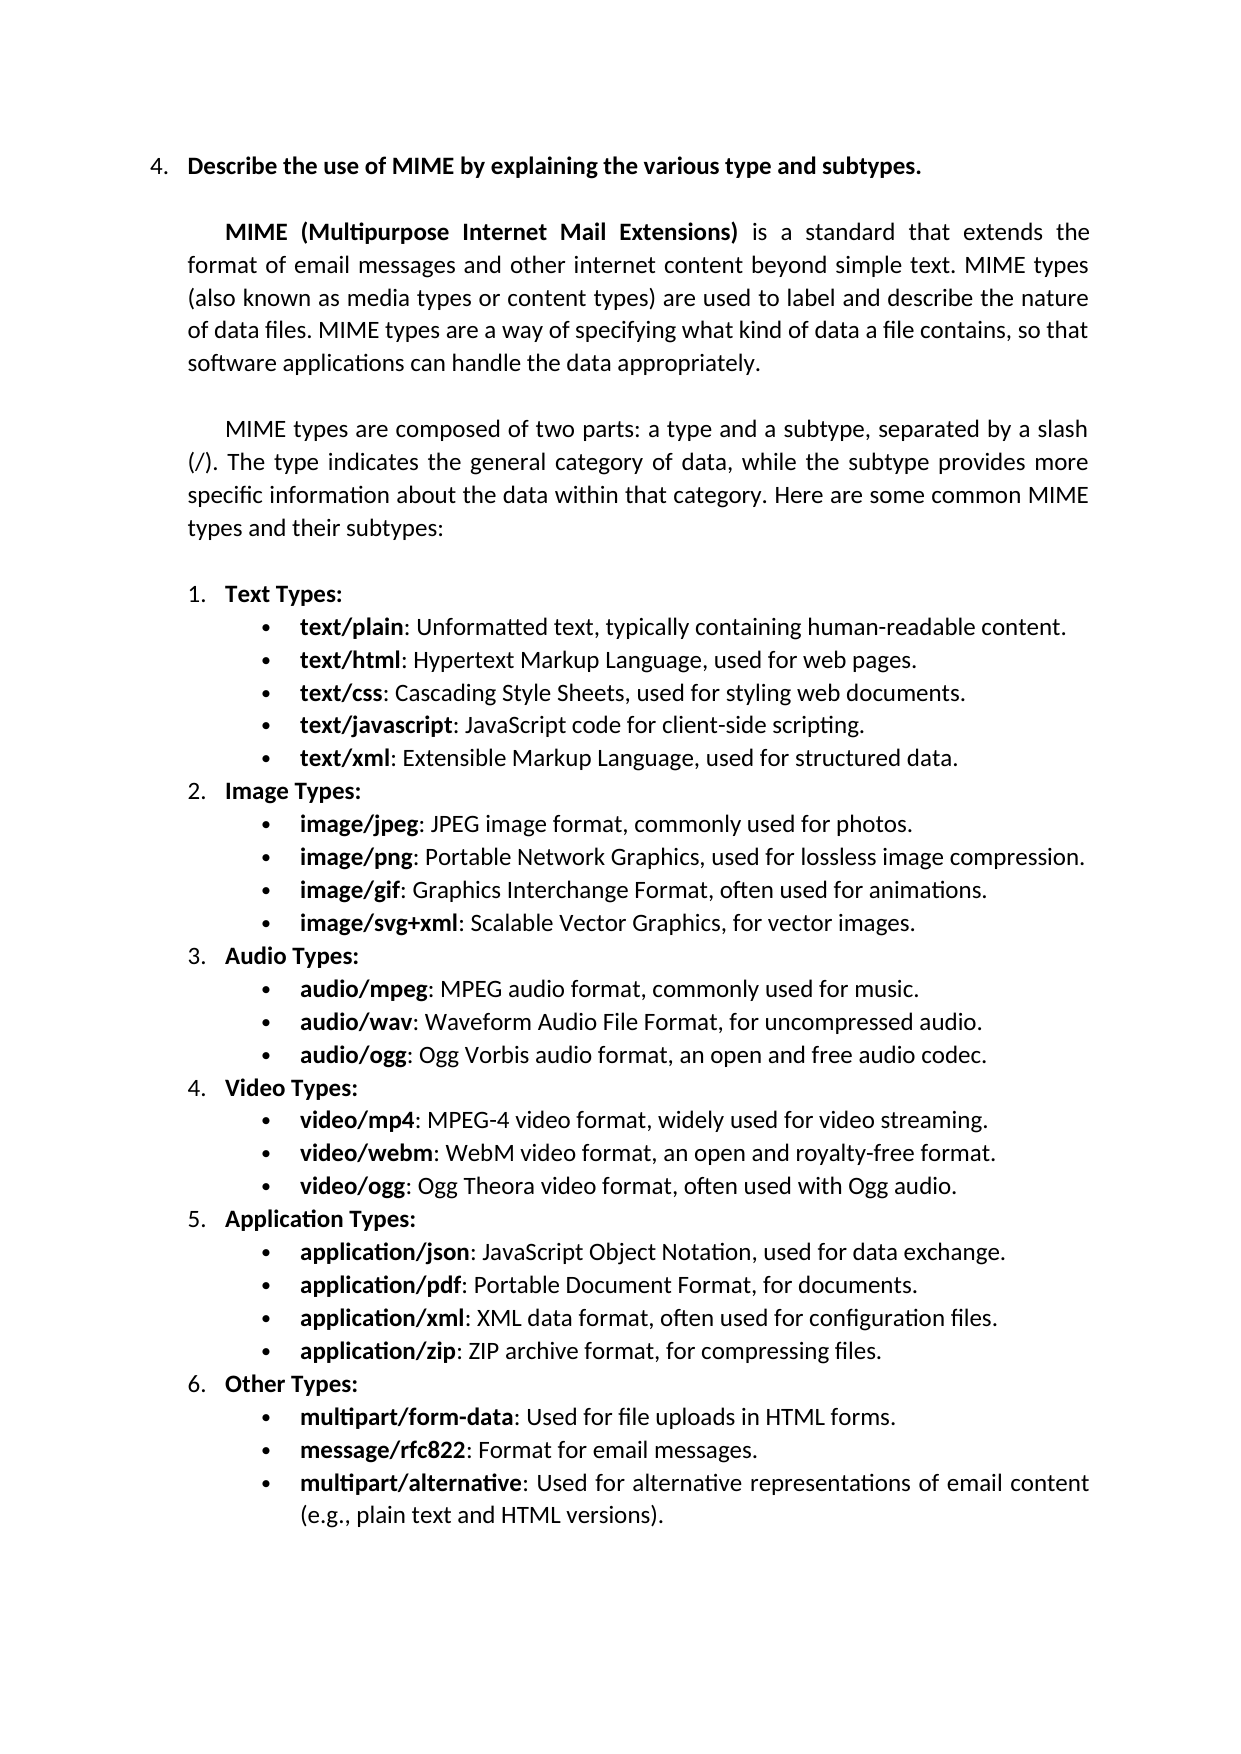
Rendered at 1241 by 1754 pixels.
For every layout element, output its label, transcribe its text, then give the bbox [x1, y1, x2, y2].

list Application Types: [187, 1203, 1090, 1234]
list audio/wav: Waveform Audio File Format, for uncompressed audio. [262, 1006, 1090, 1036]
list text/html: Hypertext Markup Language, used for web pages. [262, 644, 1090, 674]
list application/xml: XML data format, often used for configuration files. [262, 1302, 1090, 1333]
list Describe the use of MIME by explaining the various type and subtypes. [150, 150, 1090, 181]
list image/gif: Graphics Interchange Format, often used for animations. [262, 874, 1090, 905]
list Image Types: [187, 775, 1090, 806]
list message/rfc822: Format for email messages. [262, 1434, 1090, 1464]
list text/css: Cascading Style Sheets, used for styling web documents. [262, 677, 1090, 707]
list text/plain: Unformatted text, typically containing human-readable content. [262, 611, 1090, 641]
list MIME types are composed of two parts: a type and a subtype, separated by a slash (/). The type indicates the general category of data, while the subtype provides more specific information about the data within that category. Here are some common MIME types and their subtypes: [187, 413, 1090, 543]
list audio/mpeg: MPEG audio format, commonly used for music. [262, 973, 1090, 1003]
list multipart/form-data: Used for file uploads in HTML forms. [262, 1401, 1090, 1431]
list application/json: JavaScript Object Notation, used for data exchange. [262, 1236, 1090, 1267]
list application/zip: ZIP archive format, for compressing files. [262, 1335, 1090, 1366]
list text/xml: Extensible Markup Language, used for structured data. [262, 742, 1090, 773]
list image/jpeg: JPEG image format, commonly used for photos. [262, 808, 1090, 839]
list image/svg+xml: Scalable Vector Graphics, for vector images. [262, 907, 1090, 938]
list MIME (Multipurpose Internet Mail Extensions) is a standard that extends the format of email messages and other internet content beyond simple text. MIME types (also known as media types or content types) are used to label and describe the nature of data files. MIME types are a way of specifying what kind of data a file contains, so that software applications can handle the data appropriately. [187, 216, 1090, 378]
list Audio Types: [187, 940, 1090, 971]
list audio/ogg: Ogg Vorbis audio format, an open and free audio codec. [262, 1039, 1090, 1069]
list video/webm: WebM video format, an open and royalty-free format. [262, 1137, 1090, 1168]
list Other Types: [187, 1368, 1090, 1398]
list image/png: Portable Network Graphics, used for lossless image compression. [262, 841, 1090, 872]
list Text Types: [187, 578, 1090, 608]
list text/javascript: JavaScript code for client-side scripting. [262, 709, 1090, 740]
list Video Types: [187, 1072, 1090, 1102]
list video/ogg: Ogg Theora video format, often used with Ogg audio. [262, 1170, 1090, 1201]
list application/pdf: Portable Document Format, for documents. [262, 1269, 1090, 1300]
list multipart/alternative: Used for alternative representations of email content (e.g., plain text and HTML versions). [262, 1467, 1090, 1530]
list video/mp4: MPEG-4 video format, widely used for video streaming. [262, 1104, 1090, 1135]
